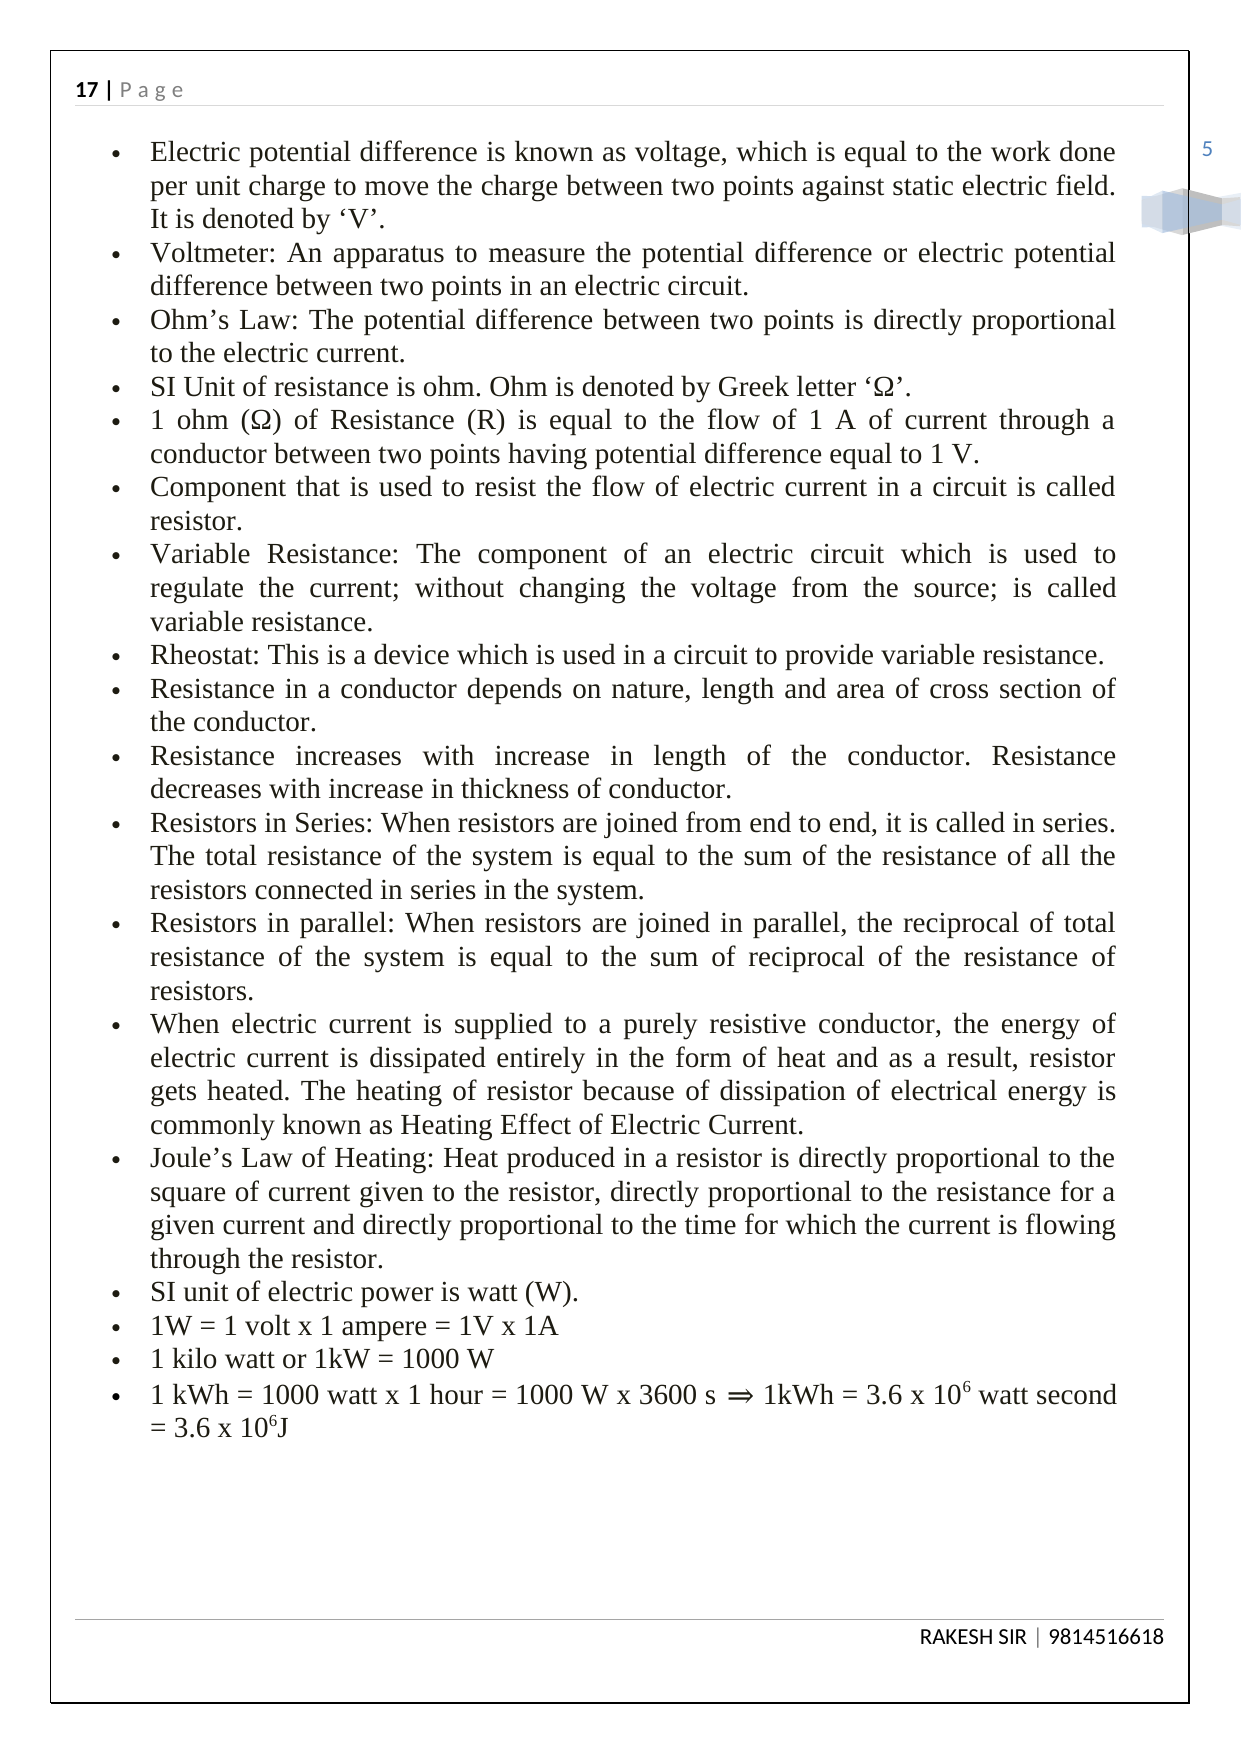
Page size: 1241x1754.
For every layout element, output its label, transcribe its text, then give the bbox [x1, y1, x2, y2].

list Variable Resistance: The component of an electric circuit which is used to regulate the current; without changing the voltage from the source; is called variable resistance. [112, 537, 1117, 637]
list 1W = 1 volt x 1 ampere = 1V x 1A [112, 1308, 1117, 1342]
list SI unit of electric power is watt (W). [112, 1274, 1117, 1308]
list Electric potential difference is known as voltage, which is equal to the work done per unit charge to move the charge between two points against static electric field. It is denoted by ‘V’. [112, 134, 1117, 235]
list Resistance increases with increase in length of the conductor. Resistance decreases with increase in thickness of conductor. [112, 738, 1117, 805]
list Component that is used to resist the flow of electric current in a circuit is called resistor. [112, 469, 1117, 537]
list 1 ohm (Ω) of Resistance (R) is equal to the flow of 1 A of current through a conductor between two points having potential difference equal to 1 V. [112, 402, 1117, 469]
list 1 kilo watt or 1kW = 1000 W [112, 1342, 1117, 1375]
list Joule’s Law of Heating: Heat produced in a resistor is directly proportional to the square of current given to the resistor, directly proportional to the resistance for a given current and directly proportional to the time for which the current is flowing through the resistor. [112, 1140, 1117, 1274]
list When electric current is supplied to a purely resistive conductor, the energy of electric current is dissipated entirely in the form of heat and as a result, resistor gets heated. The heating of resistor because of dissipation of electrical energy is commonly known as Heating Effect of Electric Current. [112, 1006, 1117, 1140]
list 1 kWh = 1000 watt x 1 hour = 1000 W x 3600 s ⇒ 1kWh = 3.6 x 106 watt second = 3.6 x 106J [112, 1375, 1117, 1444]
list SI Unit of resistance is ohm. Ohm is denoted by Greek letter ‘Ω’. [112, 369, 1117, 402]
list Ohm’s Law: The potential difference between two points is directly proportional to the electric current. [112, 302, 1117, 369]
list Rheostat: This is a device which is used in a circuit to provide variable resistance. [112, 637, 1117, 671]
list Voltmeter: An apparatus to measure the potential difference or electric potential difference between two points in an electric circuit. [112, 235, 1117, 302]
list Resistors in parallel: When resistors are joined in parallel, the reciprocal of total resistance of the system is equal to the sum of reciprocal of the resistance of resistors. [112, 906, 1117, 1006]
list Resistors in Series: When resistors are joined from end to end, it is called in series. The total resistance of the system is equal to the sum of the resistance of all the resistors connected in series in the system. [112, 805, 1117, 906]
list Resistance in a conductor depends on nature, length and area of cross section of the conductor. [112, 671, 1117, 738]
